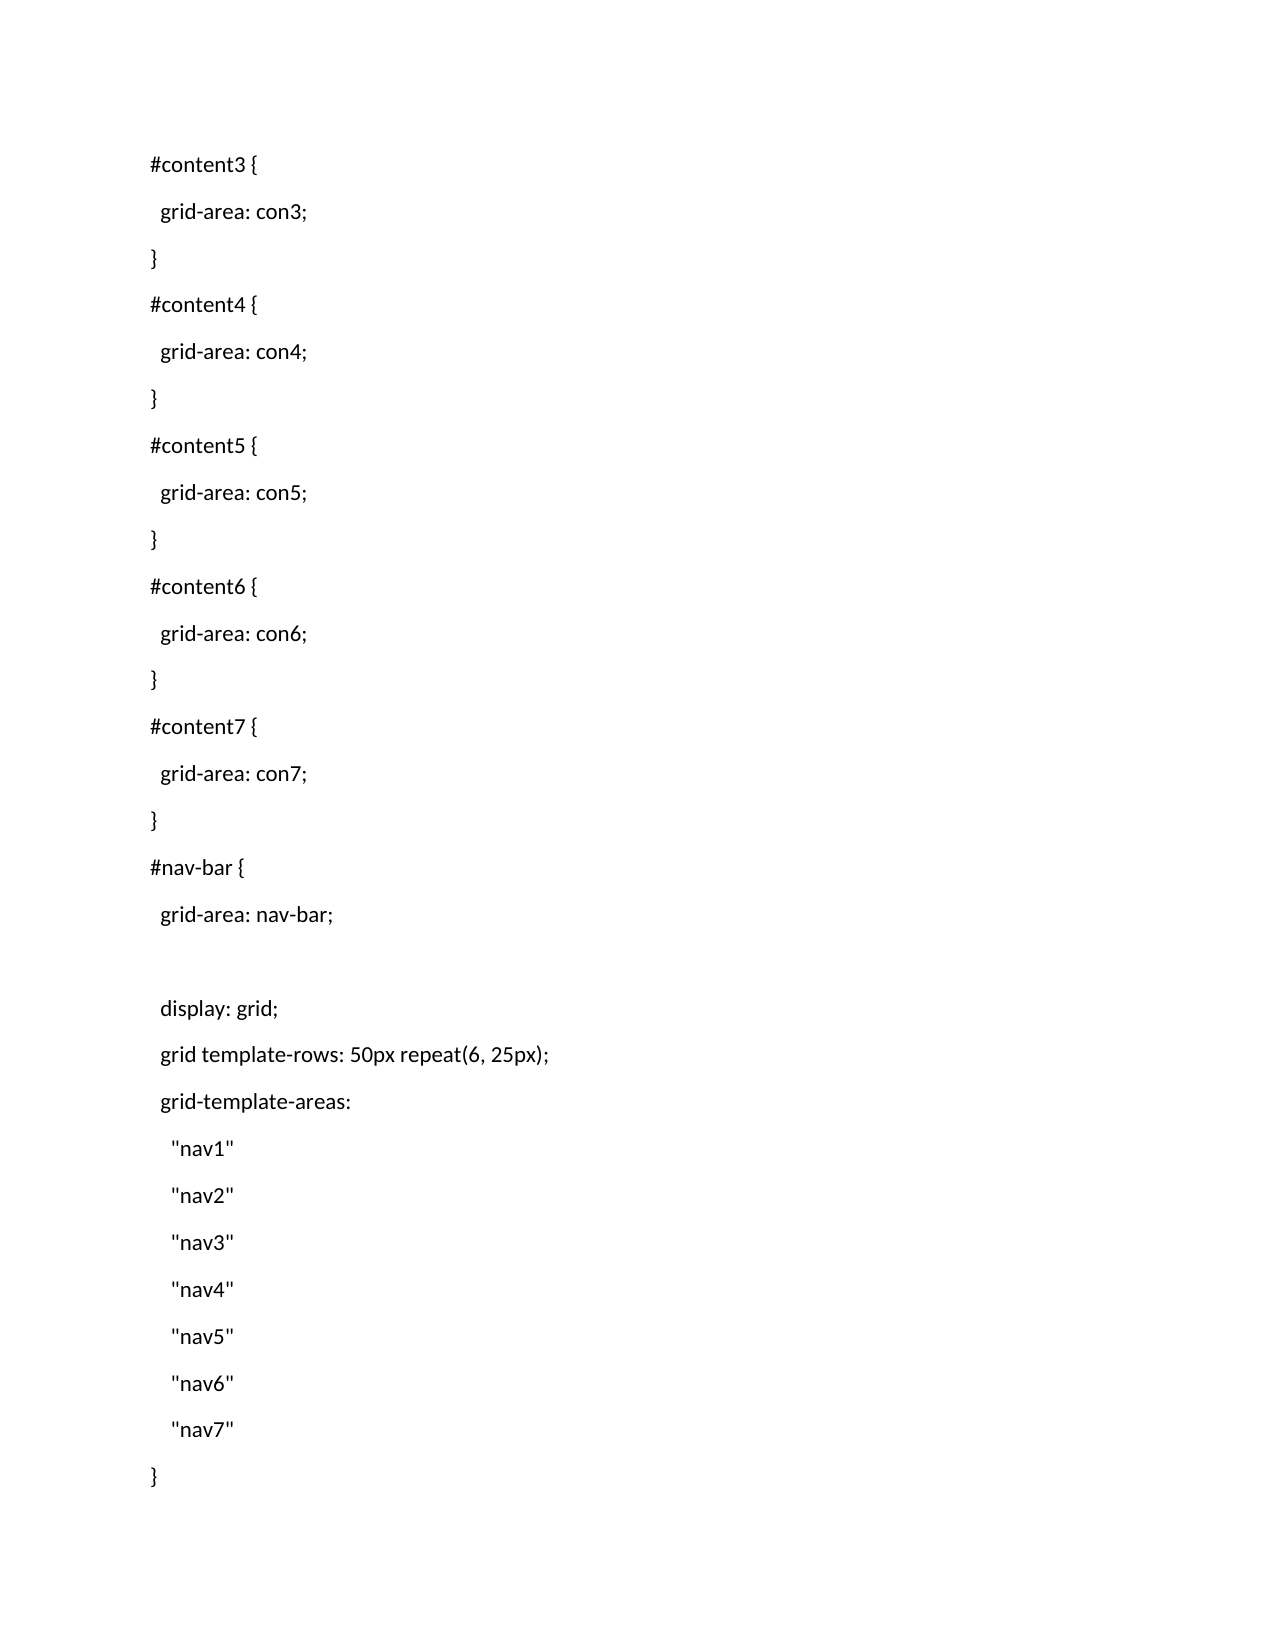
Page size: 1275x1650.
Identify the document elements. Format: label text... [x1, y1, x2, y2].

text "nav5" [150, 1322, 1125, 1350]
text #content5 { [150, 431, 1125, 459]
text #content7 { [150, 712, 1125, 741]
text grid-area: con6; [150, 619, 1125, 647]
text } [150, 525, 1125, 553]
text grid template-rows: 50px repeat(6, 25px); [150, 1041, 1125, 1069]
text "nav2" [150, 1181, 1125, 1209]
text } [150, 666, 1125, 694]
text "nav3" [150, 1228, 1125, 1256]
text #content6 { [150, 572, 1125, 600]
text grid-area: con3; [150, 197, 1125, 225]
text "nav6" [150, 1369, 1125, 1397]
text grid-area: con7; [150, 759, 1125, 787]
text } [150, 244, 1125, 272]
text "nav4" [150, 1275, 1125, 1303]
text grid-area: con5; [150, 478, 1125, 506]
text grid-area: con4; [150, 337, 1125, 366]
text grid-area: nav-bar; [150, 900, 1125, 928]
text #content4 { [150, 291, 1125, 319]
text "nav1" [150, 1134, 1125, 1162]
text grid-template-areas: [150, 1087, 1125, 1116]
text } [150, 806, 1125, 834]
text #nav-bar { [150, 853, 1125, 881]
text "nav7" [150, 1416, 1125, 1444]
text } [150, 1462, 1125, 1491]
text display: grid; [150, 994, 1125, 1022]
text } [150, 384, 1125, 412]
text #content3 { [150, 150, 1125, 178]
